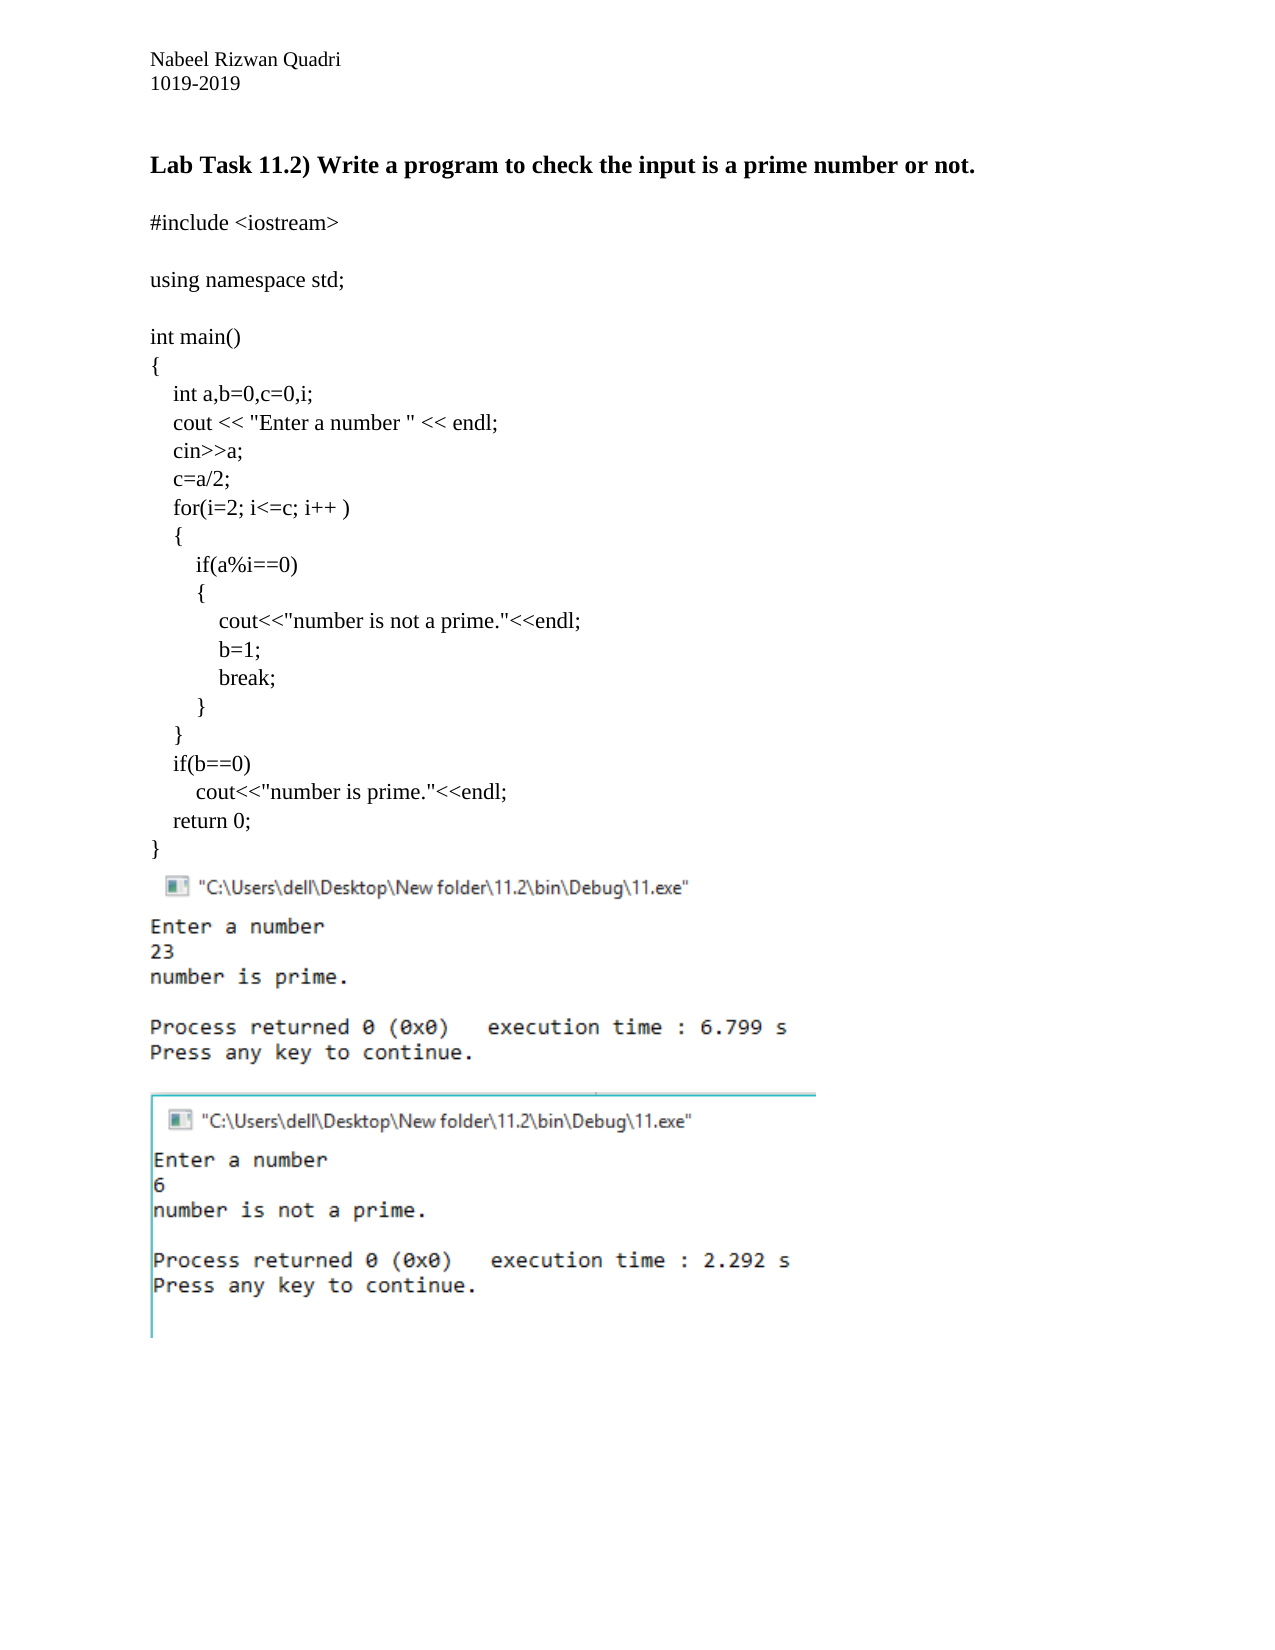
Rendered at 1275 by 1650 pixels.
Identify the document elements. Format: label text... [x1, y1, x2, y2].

text cin>>a; [150, 437, 1125, 463]
text int a,b=0,c=0,i; [150, 380, 1125, 406]
text for(i=2; i<=c; i++ ) [150, 494, 1125, 520]
text Lab Task 11.2) Write a program to check the input is a prime number or not. [150, 150, 1125, 179]
picture [150, 863, 813, 1091]
text if(b==0) [150, 750, 1125, 776]
text c=a/2; [150, 465, 1125, 492]
text cout<<"number is prime."<<endl; [150, 778, 1125, 804]
text #include <iostream> [150, 209, 1125, 236]
text break; [150, 664, 1125, 691]
text int main() [150, 323, 1125, 349]
text b=1; [150, 636, 1125, 662]
picture [150, 1092, 816, 1338]
text cout<<"number is not a prime."<<endl; [150, 608, 1125, 634]
text { [150, 579, 1125, 606]
text { [150, 522, 1125, 549]
text { [150, 352, 1125, 378]
text cout << "Enter a number " << endl; [150, 408, 1125, 435]
text if(a%i==0) [150, 551, 1125, 577]
text return 0; [150, 807, 1125, 833]
text } [150, 835, 1125, 861]
text } [150, 721, 1125, 748]
text using namespace std; [150, 266, 1125, 293]
text } [150, 693, 1125, 719]
